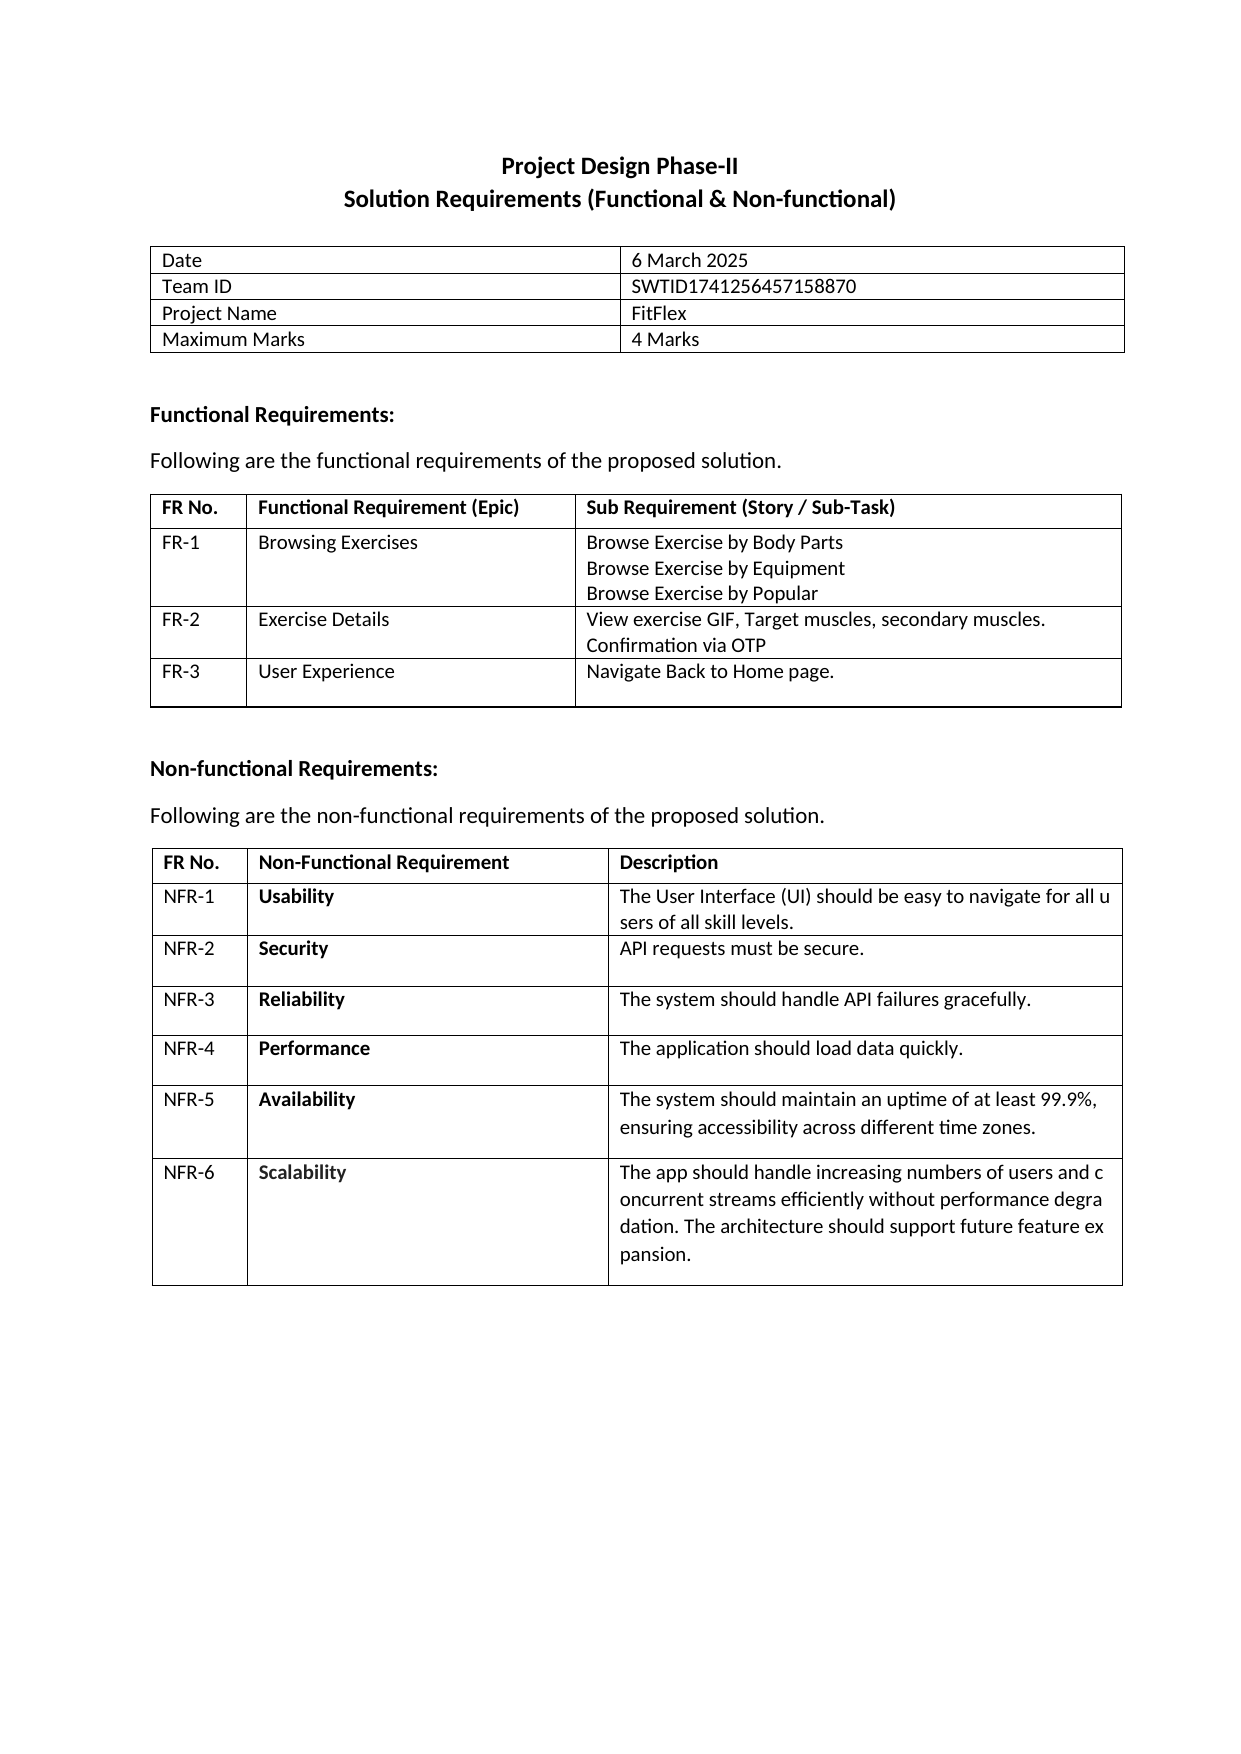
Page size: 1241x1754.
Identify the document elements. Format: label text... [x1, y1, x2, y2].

table_cell The system should maintain an uptime of at least 99.9%, ensuring accessibility across different time zones. [609, 1086, 1122, 1158]
table_cell Navigate Back to Home page. [576, 659, 1121, 706]
table_cell The system should handle API failures gracefully. [609, 987, 1122, 1034]
table_cell NFR-2 [153, 936, 247, 986]
table_header FR No. [153, 849, 247, 883]
table_header 6 March 2025 [621, 247, 1124, 272]
table_cell FR-1 [151, 529, 246, 606]
table_cell The application should load data quickly. [609, 1036, 1122, 1085]
text Functional Requirements: [150, 400, 1090, 428]
table_cell NFR-5 [153, 1086, 247, 1158]
table_cell API requests must be secure. [609, 936, 1122, 986]
table_cell NFR-1 [153, 884, 247, 934]
table_cell Maximum Marks [151, 326, 620, 352]
table_header Sub Requirement (Story / Sub-Task) [576, 495, 1121, 528]
text Project Design Phase-II [150, 150, 1090, 181]
table_cell The User Interface (UI) should be easy to navigate for all users of all skill levels. [609, 884, 1122, 934]
table_cell FitFlex [621, 300, 1124, 325]
table_cell Security [248, 936, 608, 986]
table_cell SWTID1741256457158870 [621, 274, 1124, 299]
text Solution Requirements (Functional & Non-functional) [150, 183, 1090, 213]
table_cell NFR-6 [153, 1159, 247, 1285]
table_header FR No. [151, 495, 246, 528]
table_header Non-Functional Requirement [248, 849, 608, 883]
table_cell Project Name [151, 300, 620, 325]
text Non-functional Requirements: [150, 754, 1090, 782]
table_cell 4 Marks [621, 326, 1124, 352]
table_cell NFR-4 [153, 1036, 247, 1085]
table_cell Exercise Details [247, 607, 575, 657]
table_cell Browse Exercise by Body Parts Browse Exercise by Equipment Browse Exercise by Popular [576, 529, 1121, 606]
table_cell FR-3 [151, 659, 246, 706]
table_cell Browsing Exercises [247, 529, 575, 606]
table_cell Team ID [151, 274, 620, 299]
table_header Description [609, 849, 1122, 883]
table_cell User Experience [247, 659, 575, 706]
table_cell View exercise GIF, Target muscles, secondary muscles. Confirmation via OTP [576, 607, 1121, 657]
text Following are the functional requirements of the proposed solution. [150, 447, 1090, 475]
table_header Date [151, 247, 620, 272]
table_cell Usability [248, 884, 608, 934]
table_cell Availability [248, 1086, 608, 1158]
table_cell Scalability [248, 1159, 608, 1285]
table_cell NFR-3 [153, 987, 247, 1034]
text Following are the non-functional requirements of the proposed solution. [150, 801, 1090, 829]
table_cell Performance [248, 1036, 608, 1085]
table_cell Reliability [248, 987, 608, 1034]
table_cell FR-2 [151, 607, 246, 657]
table_cell The app should handle increasing numbers of users and concurrent streams efficiently without performance degradation. The architecture should support future feature expansion. [609, 1159, 1122, 1285]
table_header Functional Requirement (Epic) [247, 495, 575, 528]
